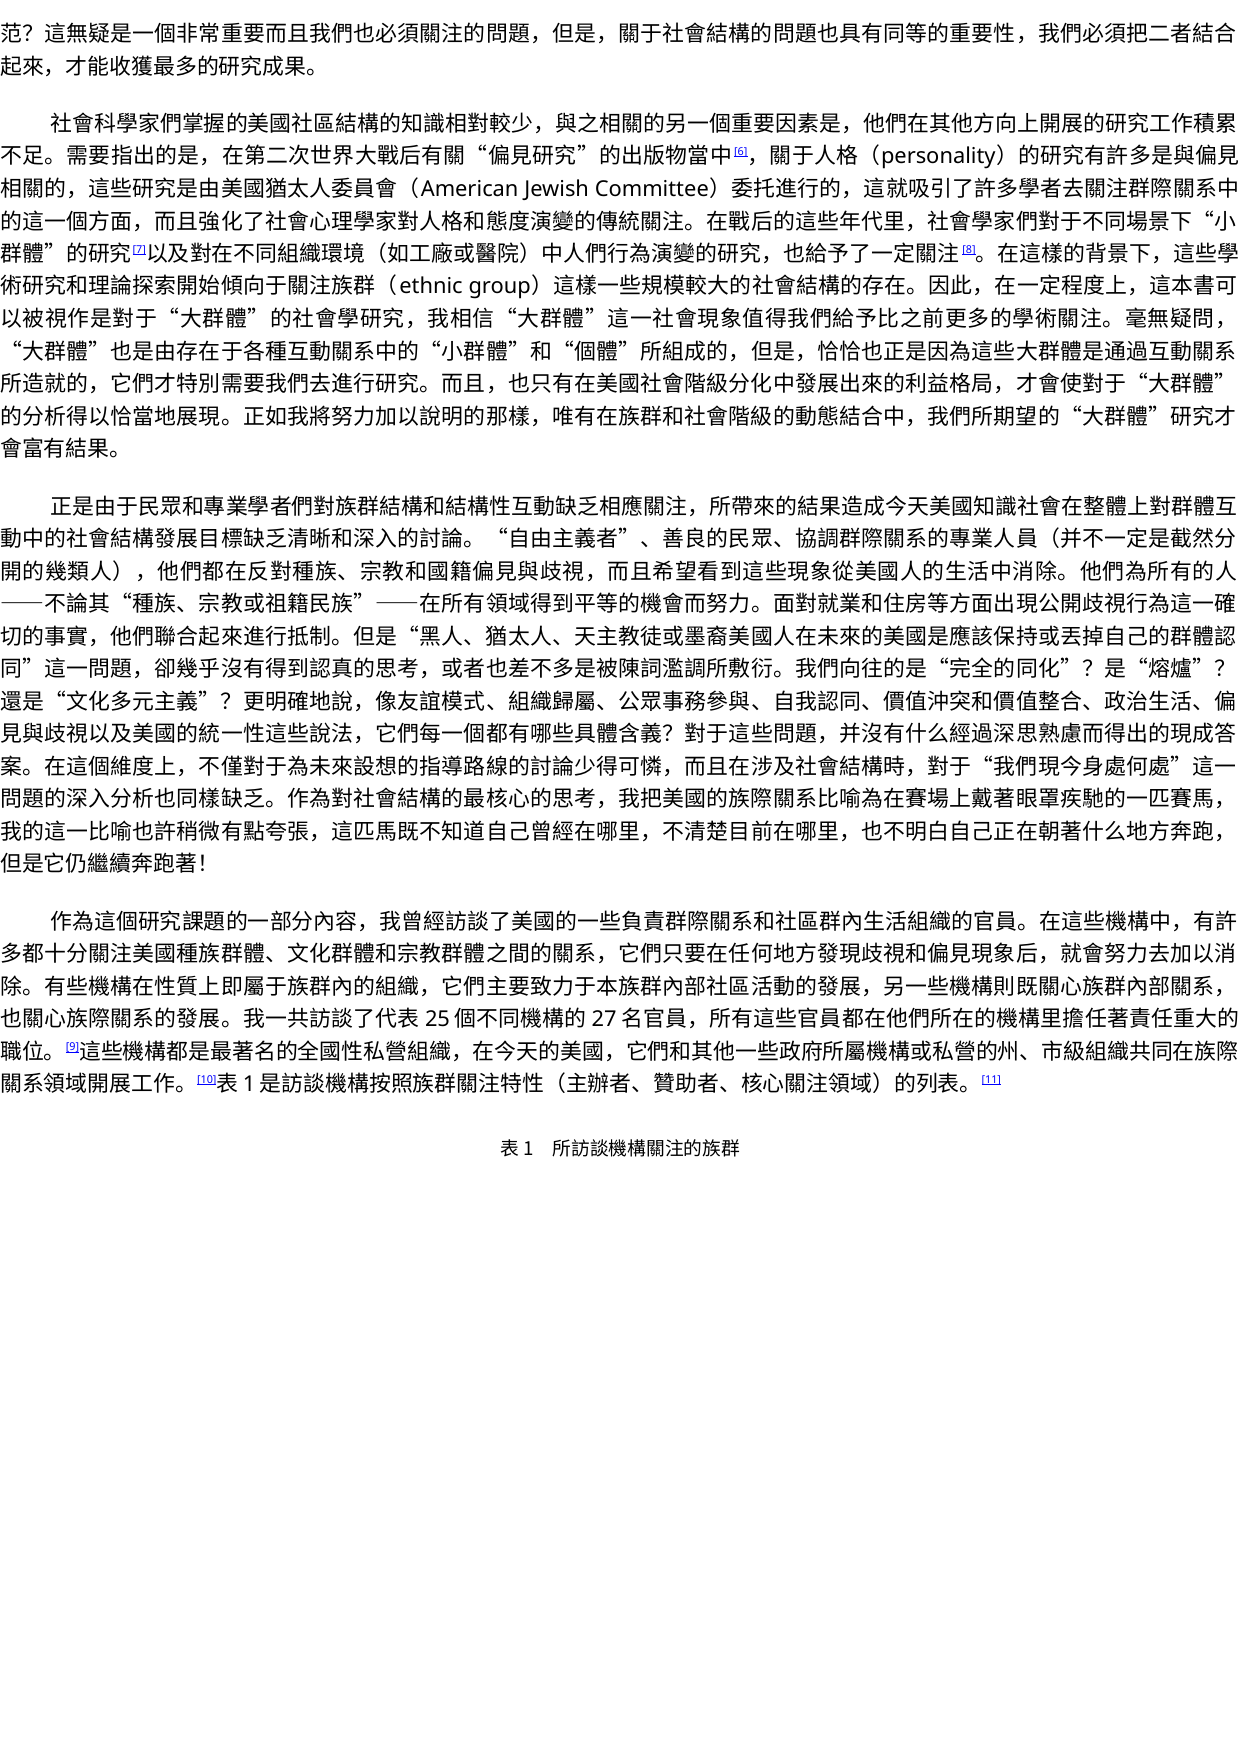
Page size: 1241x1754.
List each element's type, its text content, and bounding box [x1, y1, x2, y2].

text 社會科學家們掌握的美國社區結構的知識相對較少，與之相關的另一個重要因素是，他們在其他方向上開展的研究工作積累不足。需要指出的是，在第二次世界大戰后有關“偏見研究”的出版物當中[6]，關于人格（personality）的研究有許多是與偏見相關的，這些研究是由美國猶太人委員會（American Jewish Committee）委托進行的，這就吸引了許多學者去關注群際關系中的這一個方面，而且強化了社會心理學家對人格和態度演變的傳統關注。在戰后的這些年代里，社會學家們對于不同場景下“小群體”的研究[7]以及對在不同組織環境（如工廠或醫院）中人們行為演變的研究，也給予了一定關注[8]。在這樣的背景下，這些學術研究和理論探索開始傾向于關注族群（ethnic group）這樣一些規模較大的社會結構的存在。因此，在一定程度上，這本書可以被視作是對于“大群體”的社會學研究，我相信“大群體”這一社會現象值得我們給予比之前更多的學術關注。毫無疑問，“大群體”也是由存在于各種互動關系中的“小群體”和“個體”所組成的，但是，恰恰也正是因為這些大群體是通過互動關系所造就的，它們才特別需要我們去進行研究。而且，也只有在美國社會階級分化中發展出來的利益格局，才會使對于“大群體”的分析得以恰當地展現。正如我將努力加以說明的那樣，唯有在族群和社會階級的動態結合中，我們所期望的“大群體”研究才會富有結果。 [0, 106, 1240, 463]
text 作為這個研究課題的一部分內容，我曾經訪談了美國的一些負責群際關系和社區群內生活組織的官員。在這些機構中，有許多都十分關注美國種族群體、文化群體和宗教群體之間的關系，它們只要在任何地方發現歧視和偏見現象后，就會努力去加以消除。有些機構在性質上即屬于族群內的組織，它們主要致力于本族群內部社區活動的發展，另一些機構則既關心族群內部關系，也關心族際關系的發展。我一共訪談了代表25個不同機構的27名官員，所有這些官員都在他們所在的機構里擔任著責任重大的職位。[9]這些機構都是最著名的全國性私營組織，在今天的美國，它們和其他一些政府所屬機構或私營的州、市級組織共同在族際關系領域開展工作。[10]表1是訪談機構按照族群關注特性（主辦者、贊助者、核心關注領域）的列表。[11] [0, 903, 1240, 1098]
text 表1 所訪談機構關注的族群 [0, 1131, 1240, 1163]
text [0, 16, 1240, 81]
text 正是由于民眾和專業學者們對族群結構和結構性互動缺乏相應關注，所帶來的結果造成今天美國知識社會在整體上對群體互動中的社會結構發展目標缺乏清晰和深入的討論。“自由主義者”、善良的民眾、協調群際關系的專業人員（并不一定是截然分開的幾類人），他們都在反對種族、宗教和國籍偏見與歧視，而且希望看到這些現象從美國人的生活中消除。他們為所有的人——不論其“種族、宗教或祖籍民族”——在所有領域得到平等的機會而努力。面對就業和住房等方面出現公開歧視行為這一確切的事實，他們聯合起來進行抵制。但是“黑人、猶太人、天主教徒或墨裔美國人在未來的美國是應該保持或丟掉自己的群體認同”這一問題，卻幾乎沒有得到認真的思考，或者也差不多是被陳詞濫調所敷衍。我們向往的是“完全的同化”？是“熔爐”？還是“文化多元主義”？更明確地說，像友誼模式、組織歸屬、公眾事務參與、自我認同、價值沖突和價值整合、政治生活、偏見與歧視以及美國的統一性這些說法，它們每一個都有哪些具體含義？對于這些問題，并沒有什么經過深思熟慮而得出的現成答案。在這個維度上，不僅對于為未來設想的指導路線的討論少得可憐，而且在涉及社會結構時，對于“我們現今身處何處”這一問題的深入分析也同樣缺乏。作為對社會結構的最核心的思考，我把美國的族際關系比喻為在賽場上戴著眼罩疾馳的一匹賽馬，我的這一比喻也許稍微有點夸張，這匹馬既不知道自己曾經在哪里，不清楚目前在哪里，也不明白自己正在朝著什么地方奔跑，但是它仍繼續奔跑著！ [0, 488, 1240, 878]
